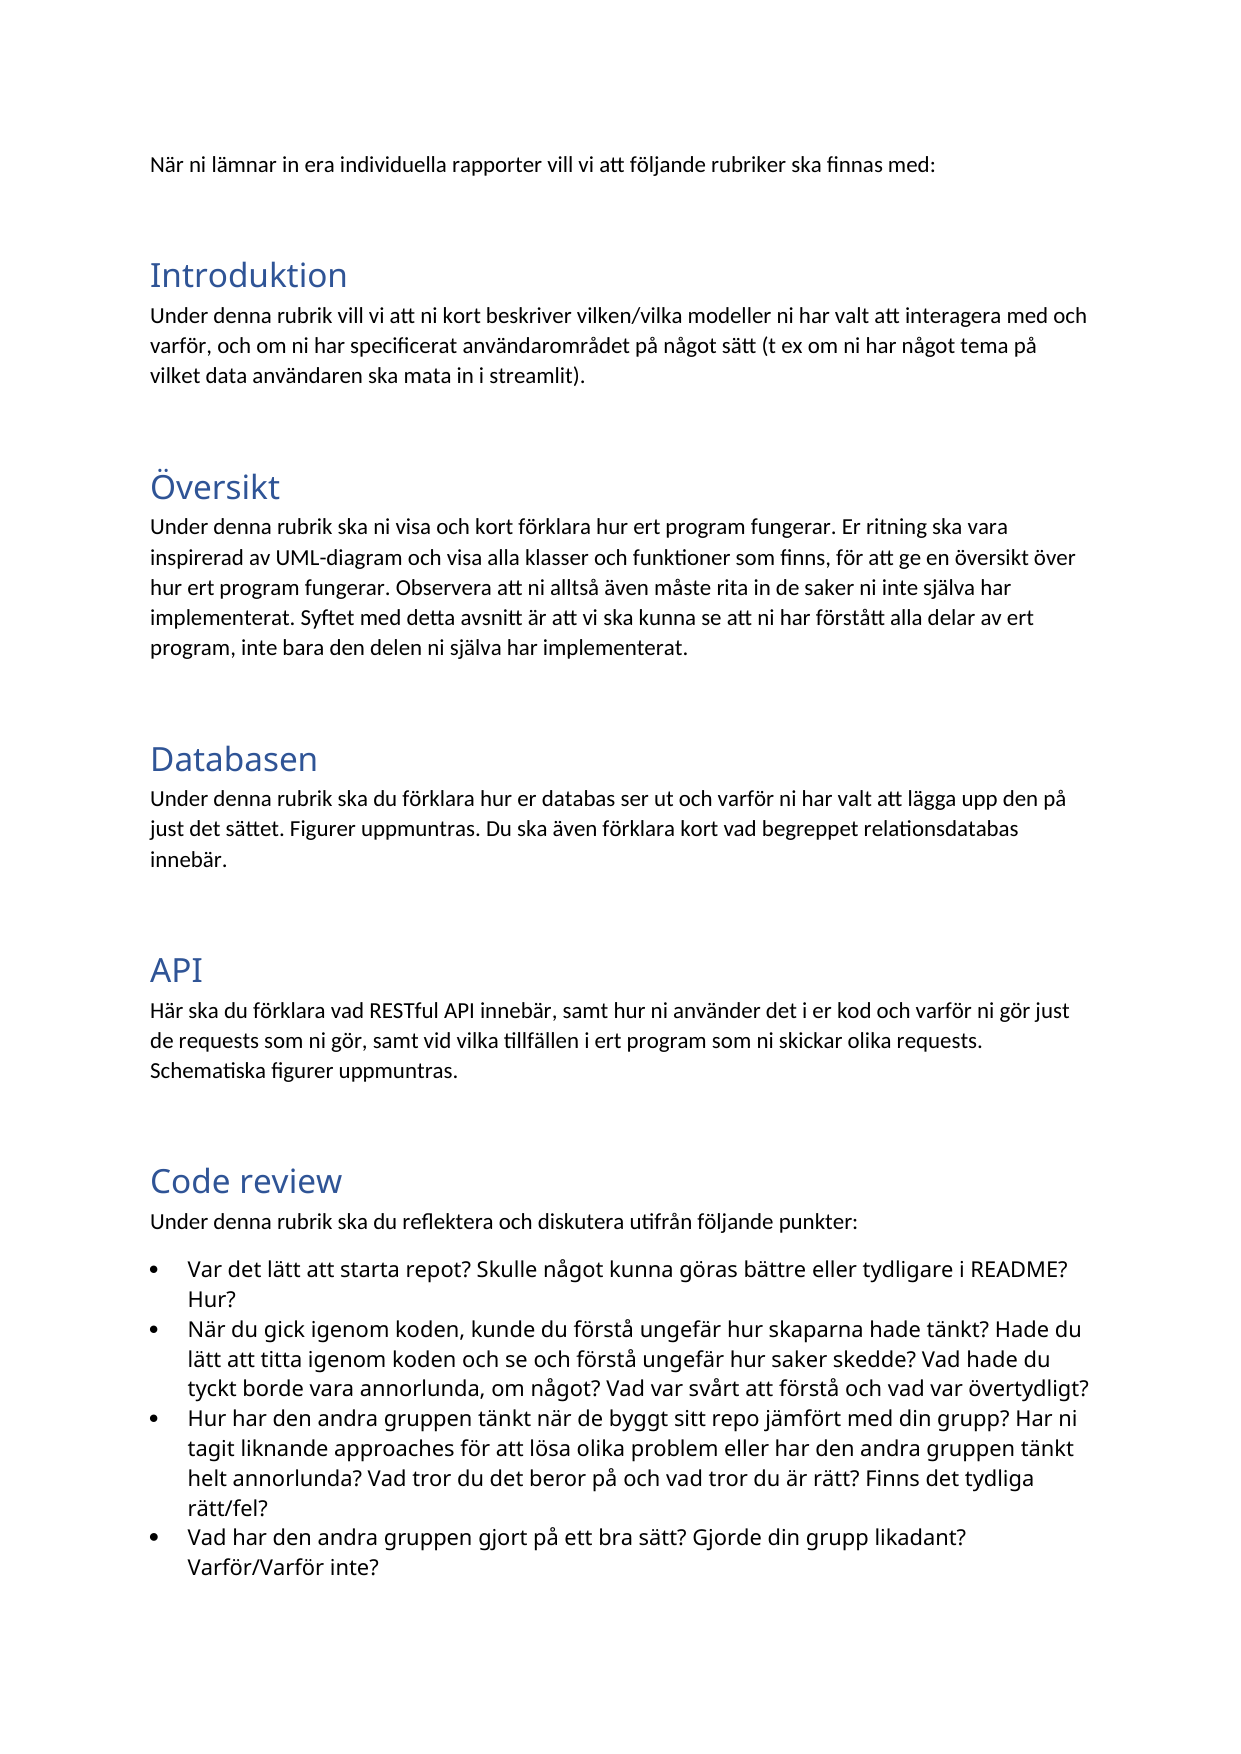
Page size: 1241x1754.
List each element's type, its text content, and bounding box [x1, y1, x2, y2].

text Under denna rubrik vill vi att ni kort beskriver vilken/vilka modeller ni har valt att interagera med och varför, och om ni har specificerat användarområdet på något sätt (t ex om ni har något tema på vilket data användaren ska mata in i streamlit). [150, 301, 1090, 389]
text När ni lämnar in era individuella rapporter vill vi att följande rubriker ska finnas med: [150, 150, 1090, 178]
subtitle Översikt [150, 463, 1090, 509]
subtitle API [150, 947, 1090, 992]
text Under denna rubrik ska du reflektera och diskutera utifrån följande punkter: [150, 1207, 1090, 1235]
subtitle Code review [150, 1158, 1090, 1204]
list Vad har den andra gruppen gjort på ett bra sätt? Gjorde din grupp likadant? Varför/Varför inte? [150, 1522, 1090, 1582]
text Under denna rubrik ska du förklara hur er databas ser ut och varför ni har valt att lägga upp den på just det sättet. Figurer uppmuntras. Du ska även förklara kort vad begreppet relationsdatabas innebär. [150, 784, 1090, 873]
subtitle Introduktion [150, 252, 1090, 297]
list Hur har den andra gruppen tänkt när de byggt sitt repo jämfört med din grupp? Har ni tagit liknande approaches för att lösa olika problem eller har den andra gruppen tänkt helt annorlunda? Vad tror du det beror på och vad tror du är rätt? Finns det tydliga rätt/fel? [150, 1403, 1090, 1522]
list När du gick igenom koden, kunde du förstå ungefär hur skaparna hade tänkt? Hade du lätt att titta igenom koden och se och förstå ungefär hur saker skedde? Vad hade du tyckt borde vara annorlunda, om något? Vad var svårt att förstå och vad var övertydligt? [150, 1314, 1090, 1403]
text Under denna rubrik ska ni visa och kort förklara hur ert program fungerar. Er ritning ska vara inspirerad av UML-diagram och visa alla klasser och funktioner som finns, för att ge en översikt över hur ert program fungerar. Observera att ni alltså även måste rita in de saker ni inte själva har implementerat. Syftet med detta avsnitt är att vi ska kunna se att ni har förstått alla delar av ert program, inte bara den delen ni själva har implementerat. [150, 512, 1090, 661]
list Var det lätt att starta repot? Skulle något kunna göras bättre eller tydligare i README? Hur? [150, 1254, 1090, 1314]
text Här ska du förklara vad RESTful API innebär, samt hur ni använder det i er kod och varför ni gör just de requests som ni gör, samt vid vilka tillfällen i ert program som ni skickar olika requests. Schematiska figurer uppmuntras. [150, 996, 1090, 1084]
subtitle Databasen [150, 735, 1090, 781]
